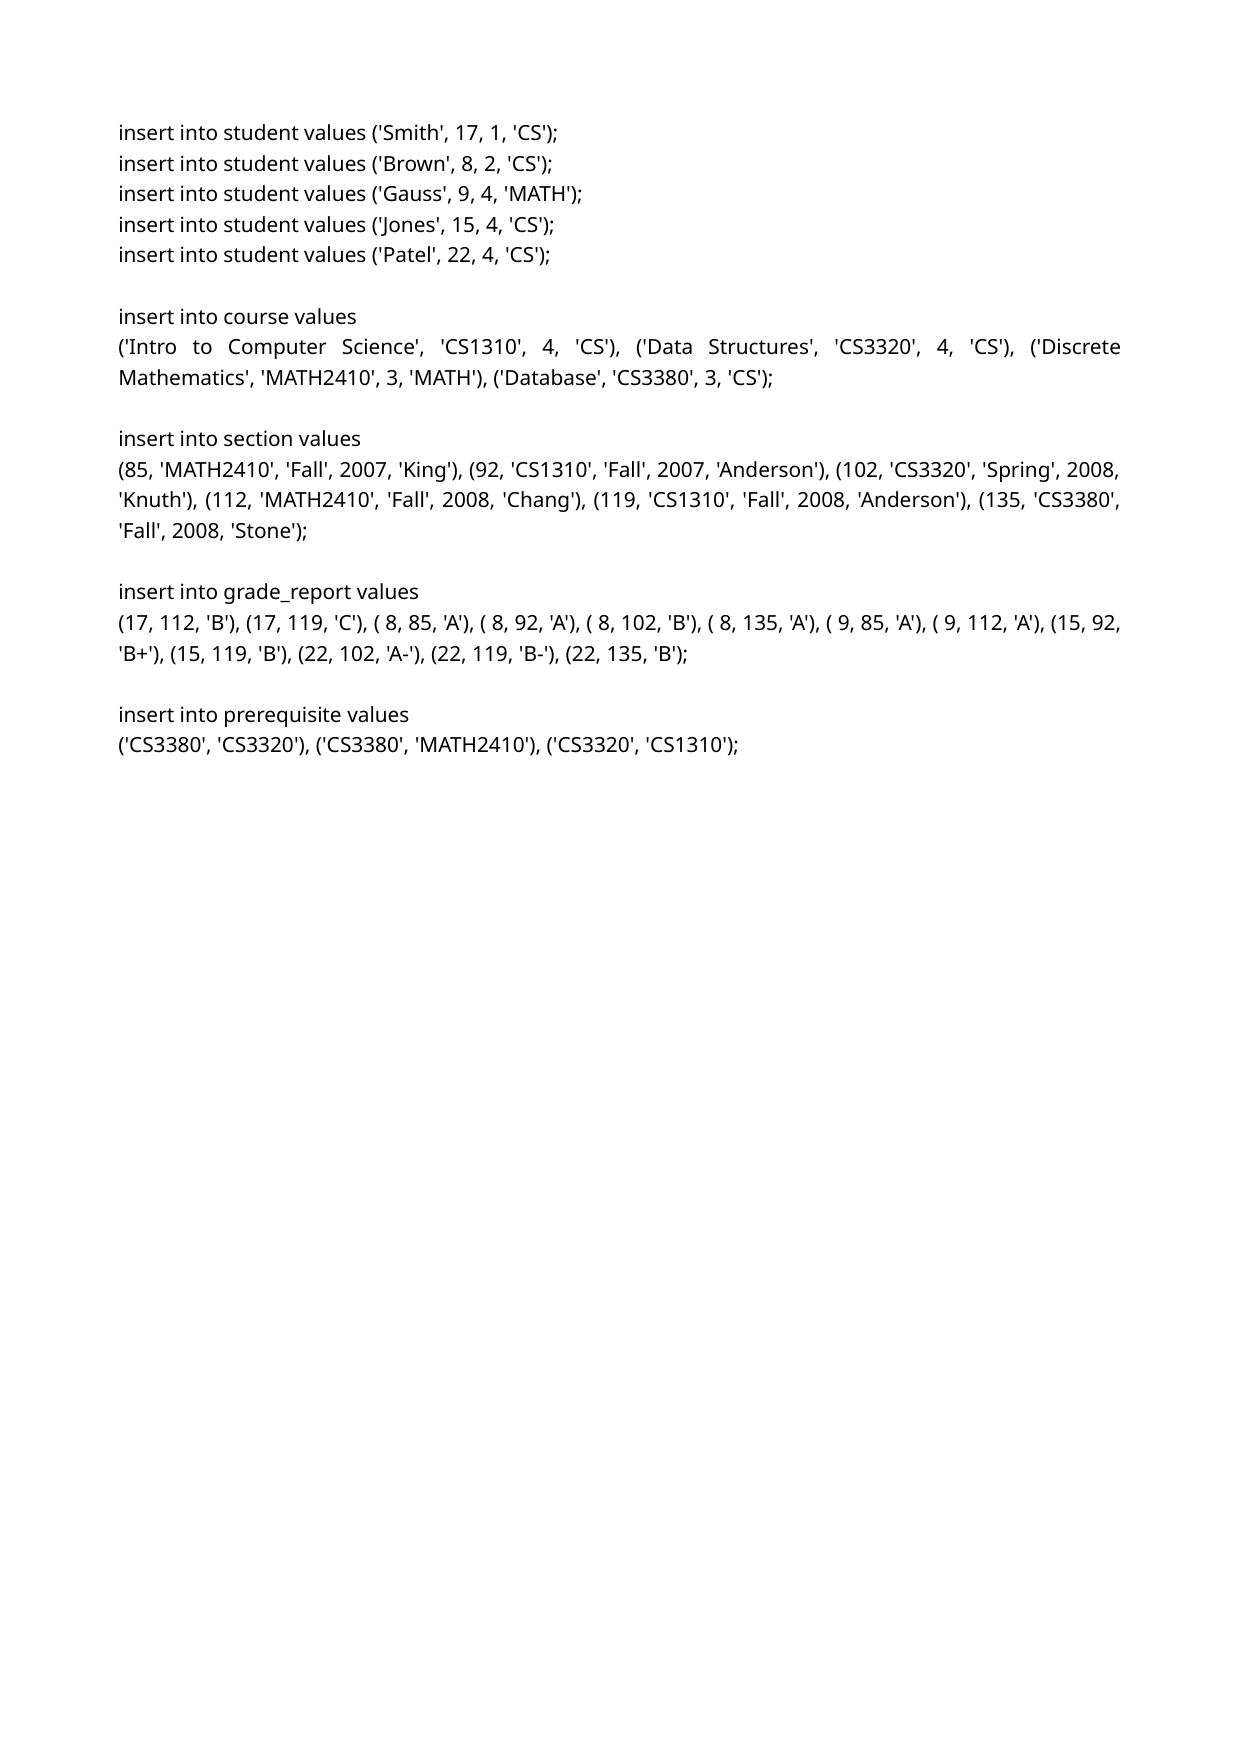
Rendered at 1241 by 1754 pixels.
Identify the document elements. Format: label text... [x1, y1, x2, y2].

text insert into student values ('Smith', 17, 1, 'CS'); insert into student values ('Brown', 8, 2, 'CS'); insert into student values ('Gauss', 9, 4, 'MATH'); insert into student values ('Jones', 15, 4, 'CS'); insert into student values ('Patel', 22, 4, 'CS'); insert into course values ('Intro to Computer Science', 'CS1310', 4, 'CS'), ('Data Structures', 'CS3320', 4, 'CS'), ('Discrete Mathematics', 'MATH2410', 3, 'MATH'), ('Database', 'CS3380', 3, 'CS'); insert into section values (85, 'MATH2410', 'Fall', 2007, 'King'), (92, 'CS1310', 'Fall', 2007, 'Anderson'), (102, 'CS3320', 'Spring', 2008, 'Knuth'), (112, 'MATH2410', 'Fall', 2008, 'Chang'), (119, 'CS1310', 'Fall', 2008, 'Anderson'), (135, 'CS3380', 'Fall', 2008, 'Stone'); insert into grade_report values (17, 112, 'B'), (17, 119, 'C'), ( 8, 85, 'A'), ( 8, 92, 'A'), ( 8, 102, 'B'), ( 8, 135, 'A'), ( 9, 85, 'A'), ( 9, 112, 'A'), (15, 92, 'B+'), (15, 119, 'B'), (22, 102, 'A-'), (22, 119, 'B-'), (22, 135, 'B'); insert into prerequisite values ('CS3380', 'CS3320'), ('CS3380', 'MATH2410'), ('CS3320', 'CS1310'); [118, 118, 1122, 759]
